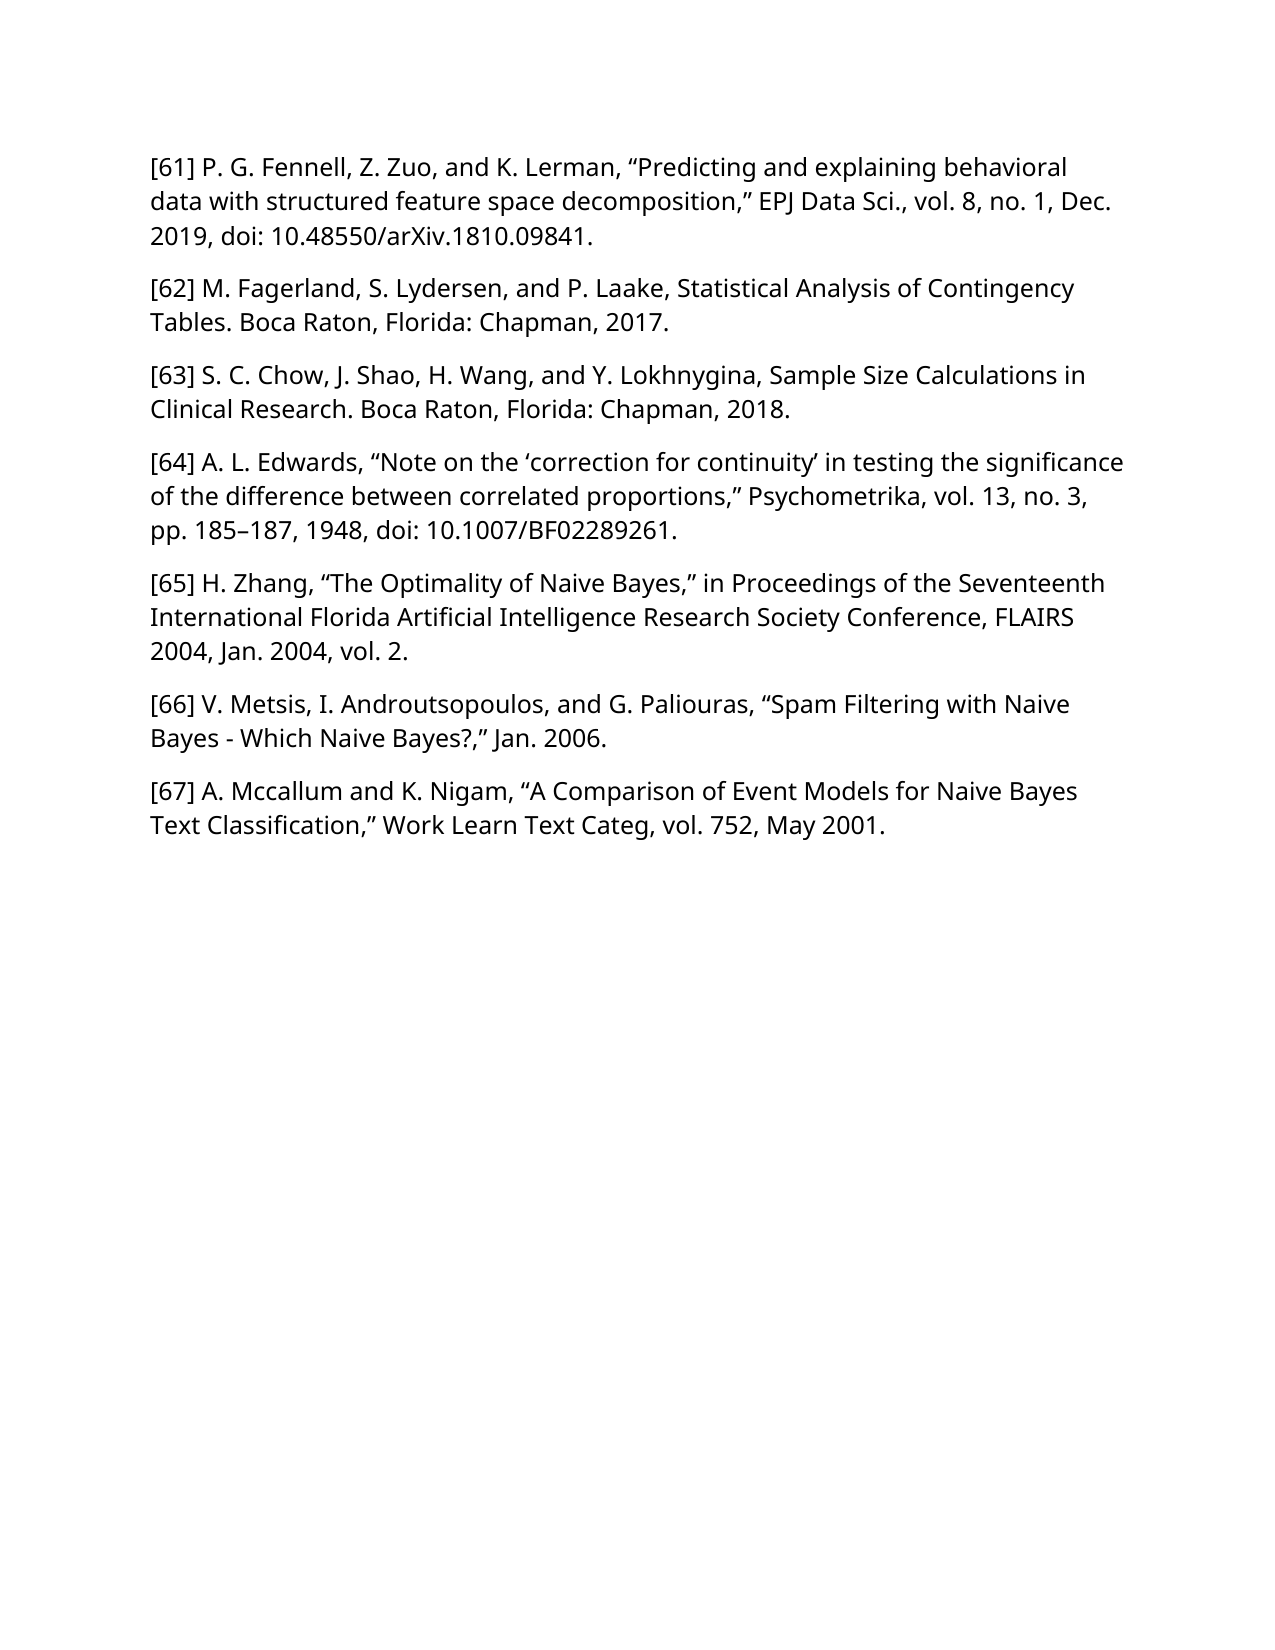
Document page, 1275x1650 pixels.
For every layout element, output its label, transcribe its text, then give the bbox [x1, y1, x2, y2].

text [66] V. Metsis, I. Androutsopoulos, and G. Paliouras, “Spam Filtering with Naive Bayes - Which Naive Bayes?,” Jan. 2006. [150, 687, 1125, 755]
text [65] H. Zhang, “The Optimality of Naive Bayes,” in Proceedings of the Seventeenth International Florida Artificial Intelligence Research Society Conference, FLAIRS 2004, Jan. 2004, vol. 2. [150, 566, 1125, 668]
text [63] S. C. Chow, J. Shao, H. Wang, and Y. Lokhnygina, Sample Size Calculations in Clinical Research. Boca Raton, Florida: Chapman, 2018. [150, 358, 1125, 426]
text [67] A. Mccallum and K. Nigam, “A Comparison of Event Models for Naive Bayes Text Classification,” Work Learn Text Categ, vol. 752, May 2001. [150, 773, 1125, 842]
text [62] M. Fagerland, S. Lydersen, and P. Laake, Statistical Analysis of Contingency Tables. Boca Raton, Florida: Chapman, 2017. [150, 271, 1125, 339]
